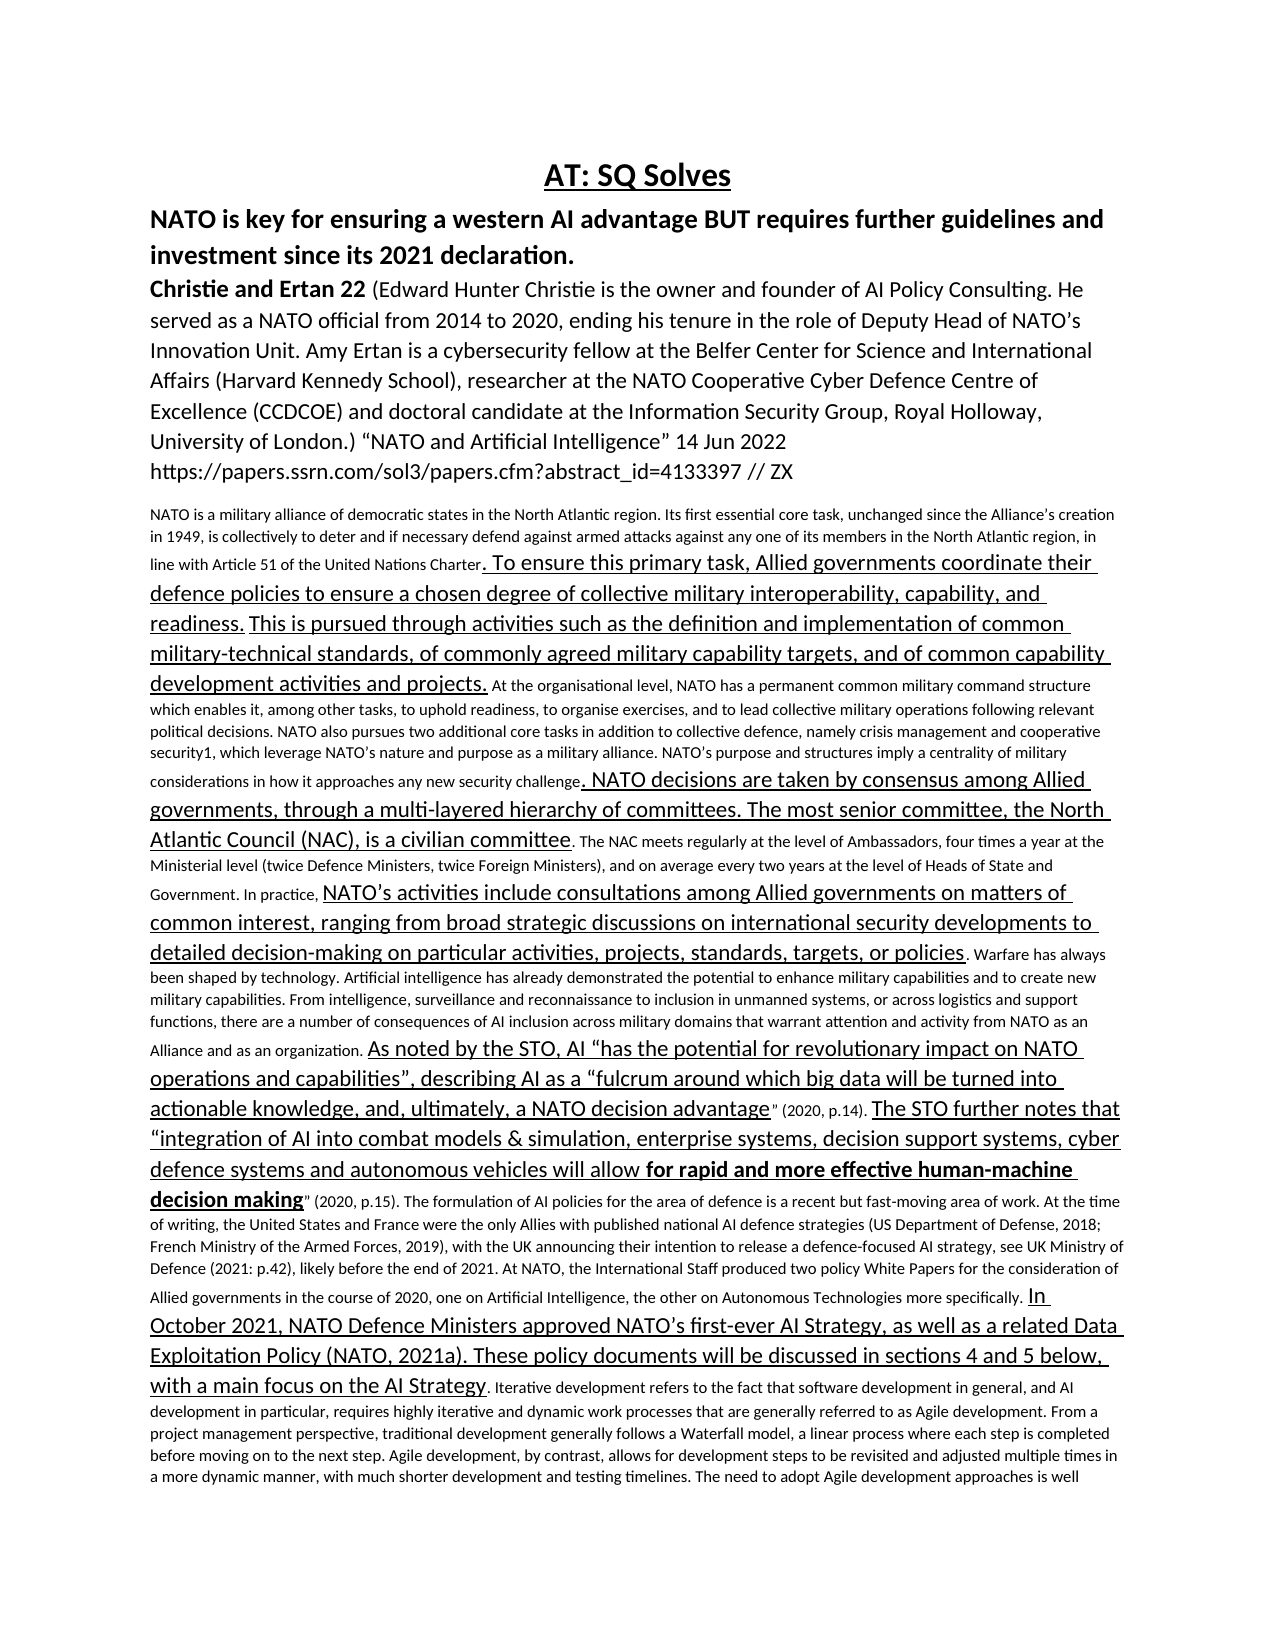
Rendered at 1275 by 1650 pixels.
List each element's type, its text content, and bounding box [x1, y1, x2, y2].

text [150, 504, 1125, 1487]
subtitle NATO is key for ensuring a western AI advantage BUT requires further guidelines and investment since its 2021 declaration. [150, 202, 1125, 271]
text Christie and Ertan 22 (Edward Hunter Christie is the owner and founder of AI Policy Consulting. He served as a NATO official from 2014 to 2020, ending his tenure in the role of Deputy Head of NATO’s Innovation Unit. Amy Ertan is a cybersecurity fellow at the Belfer Center for Science and International Affairs (Harvard Kennedy School), researcher at the NATO Cooperative Cyber Defence Centre of Excellence (CCDCOE) and doctoral candidate at the Information Security Group, Royal Holloway, University of London.) “NATO and Artificial Intelligence” 14 Jun 2022 https://papers.ssrn.com/sol3/papers.cfm?abstract_id=4133397 // ZX [150, 273, 1125, 485]
subtitle AT: SQ Solves [150, 154, 1125, 195]
